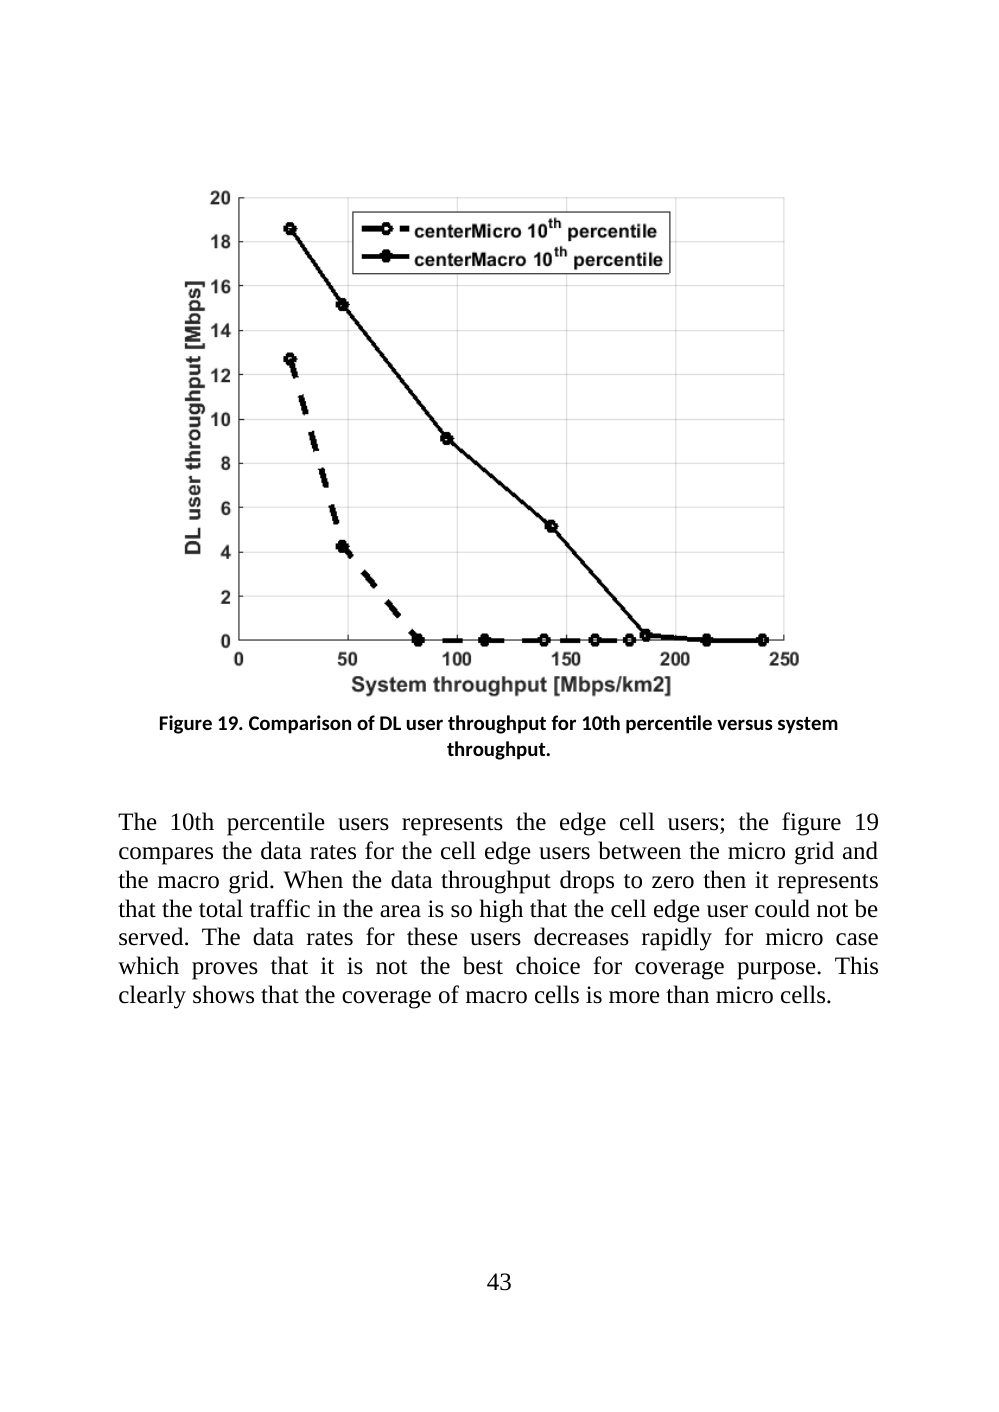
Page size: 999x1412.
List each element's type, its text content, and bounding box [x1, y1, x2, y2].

text The 10th percentile users represents the edge cell users; the figure 19 compares the data rates for the cell edge users between the micro grid and the macro grid. When the data throughput drops to zero then it represents that the total traffic in the area is so high that the cell edge user could not be served. The data rates for these users decreases rapidly for micro case which proves that it is not the best choice for coverage purpose. This clearly shows that the coverage of macro cells is more than micro cells. [118, 807, 880, 1009]
picture [147, 157, 851, 700]
text Figure 19. Comparison of DL user throughput for 10th percentile versus system throughput. [118, 710, 880, 761]
